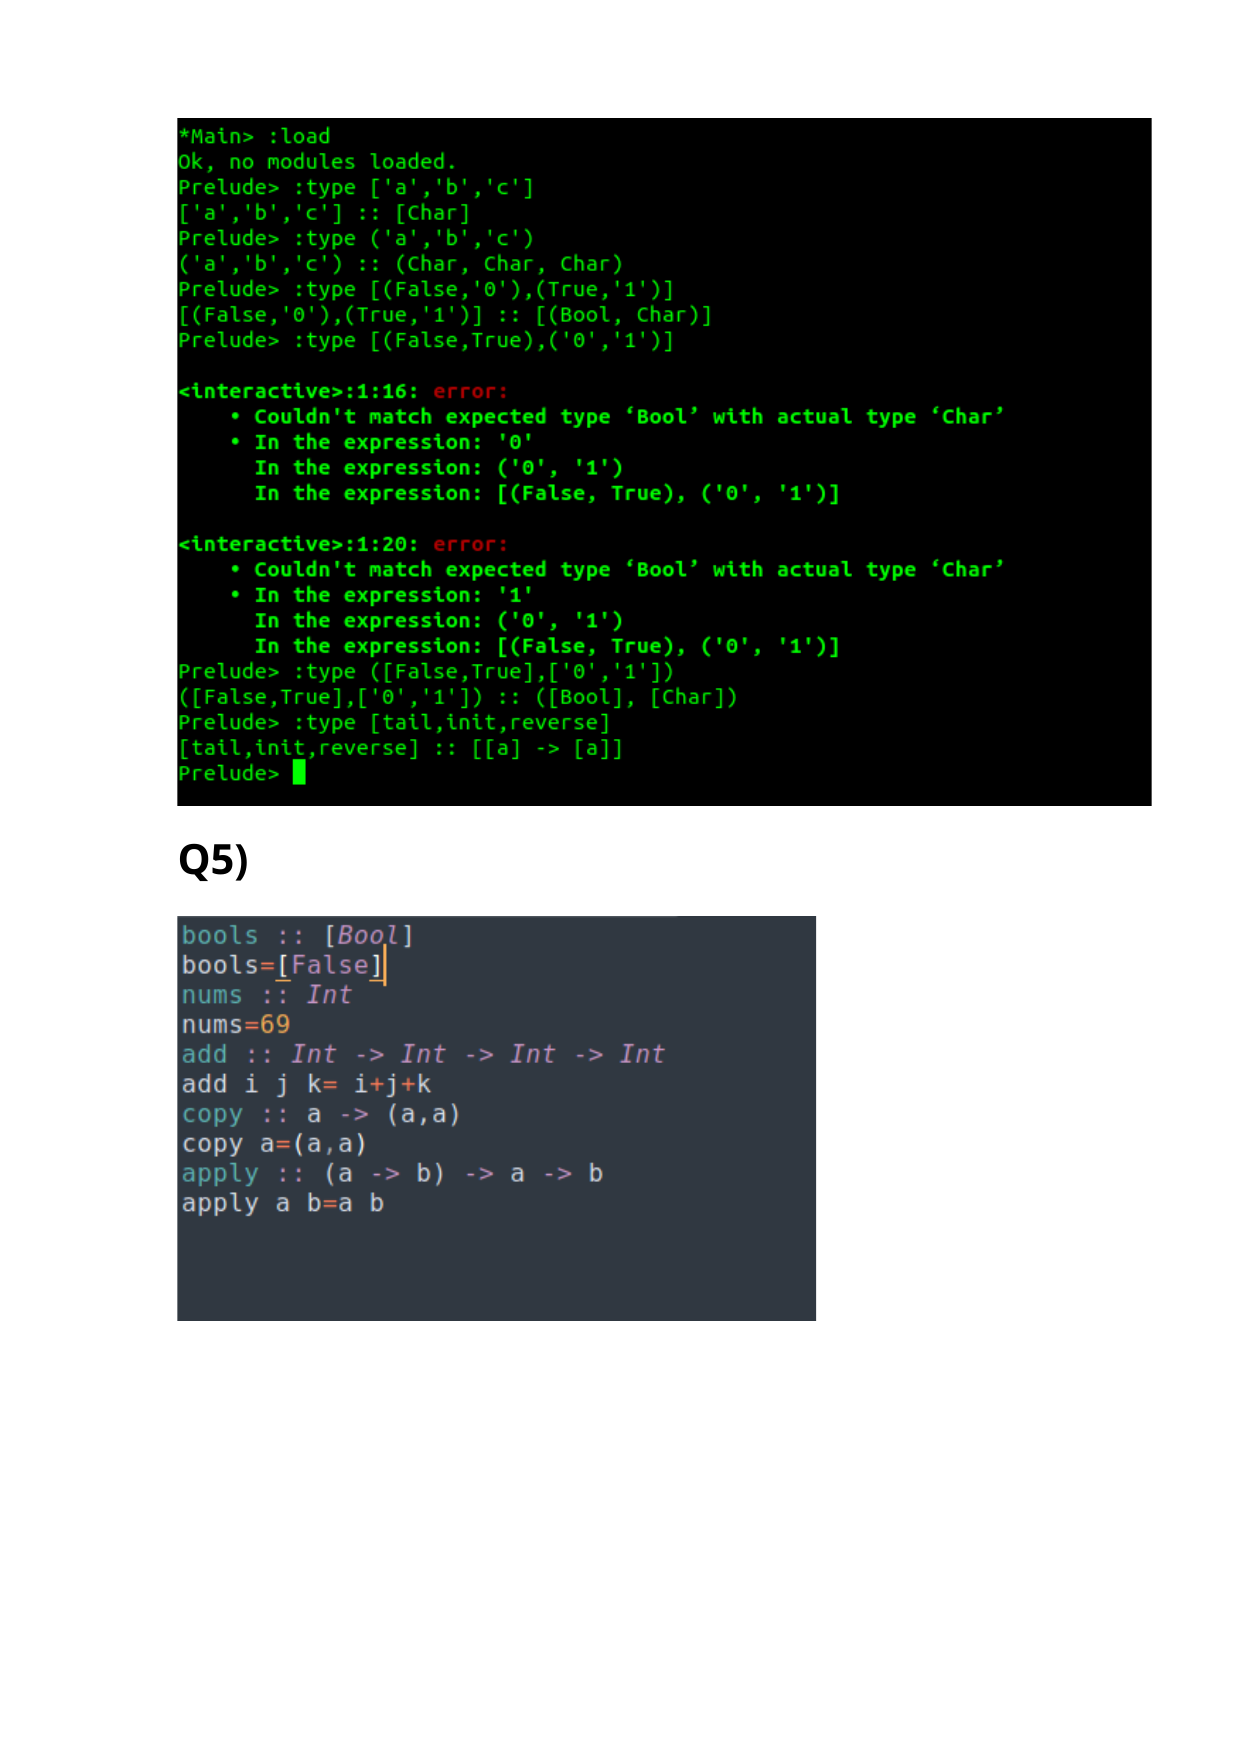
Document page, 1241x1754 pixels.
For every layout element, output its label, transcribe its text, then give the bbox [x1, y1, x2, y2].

text Q5) [177, 830, 1152, 887]
picture [177, 118, 1152, 806]
picture [177, 916, 817, 1321]
